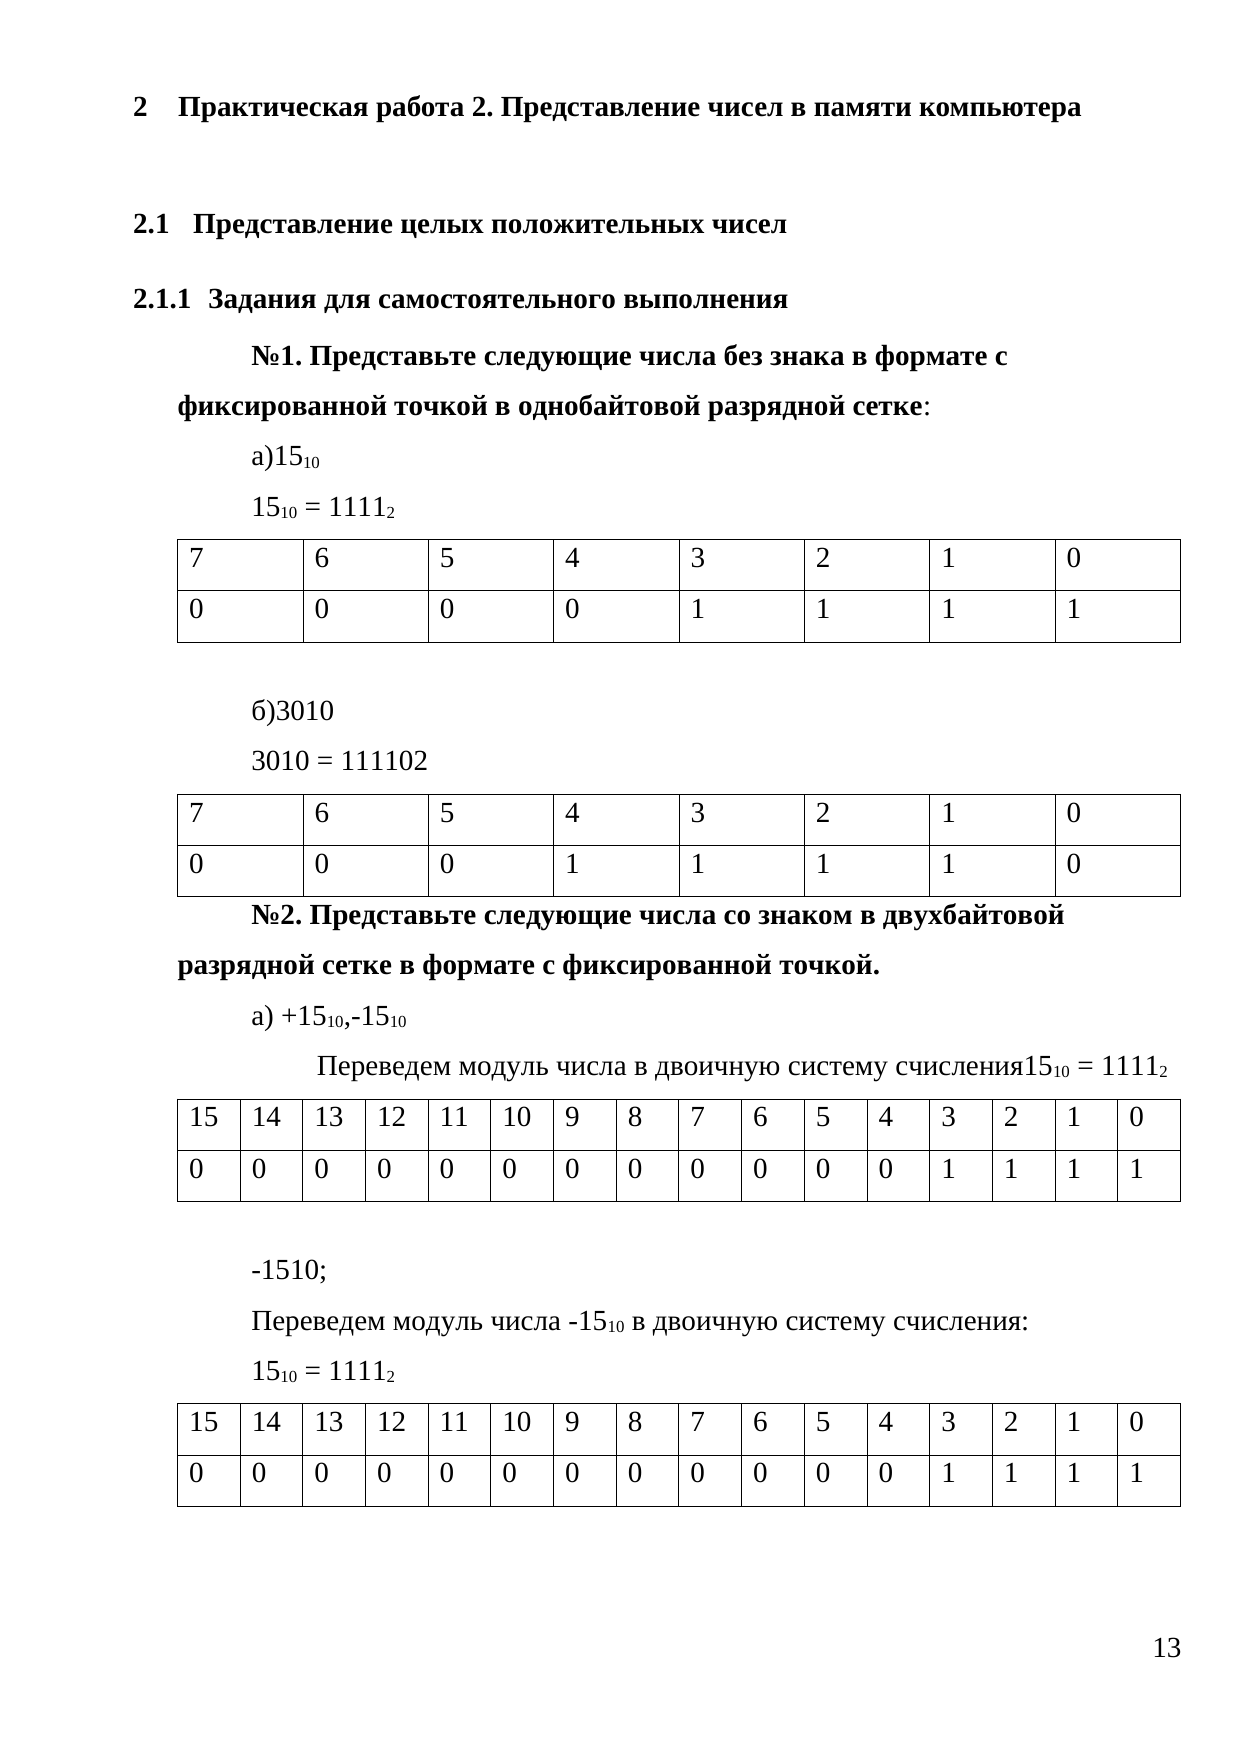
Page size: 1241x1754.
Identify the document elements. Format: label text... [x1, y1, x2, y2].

table_header 2 [805, 795, 929, 845]
table_cell 0 [491, 1151, 553, 1201]
table_cell 1 [554, 846, 679, 896]
table_header 4 [554, 795, 679, 845]
text №1. Представьте следующие числа без знака в формате с фиксированной точкой в однобайтовой разрядной сетке: [177, 338, 1181, 422]
table_cell 0 [805, 1151, 867, 1201]
table_header 6 [742, 1404, 804, 1454]
table_header 5 [429, 795, 553, 845]
table_header 14 [241, 1100, 302, 1150]
table_cell 0 [679, 1456, 741, 1506]
table_cell 1 [805, 846, 929, 896]
text б)3010 [177, 693, 1181, 727]
table_cell 1 [930, 1456, 992, 1506]
table_header 6 [304, 540, 428, 590]
table_header 8 [617, 1404, 678, 1454]
table_cell 0 [491, 1456, 553, 1506]
text Переведем модуль числа -1510 в двоичную систему счисления: [177, 1303, 1181, 1336]
table_cell 0 [742, 1456, 804, 1506]
table_header 1 [1056, 1404, 1117, 1454]
table_cell 0 [805, 1456, 867, 1506]
table_header 12 [366, 1100, 428, 1150]
subtitle Практическая работа 2. Представление чисел в памяти компьютера [133, 89, 1181, 122]
table_cell 0 [304, 846, 428, 896]
table_cell 0 [178, 1456, 240, 1506]
table_cell 1 [930, 591, 1055, 642]
text Переведем модуль числа в двоичную систему счисления1510 = 11112 [177, 1048, 1181, 1082]
table_header 2 [805, 540, 929, 590]
table_header 6 [742, 1100, 804, 1150]
table_cell 0 [304, 591, 428, 642]
table_header 7 [679, 1404, 741, 1454]
text 3010 = 111102 [177, 743, 1181, 777]
table_header 1 [1056, 1100, 1117, 1150]
table_header 0 [1118, 1404, 1180, 1454]
table_header 2 [993, 1100, 1055, 1150]
text 1510 = 11112 [177, 1353, 1181, 1386]
text -1510; [177, 1252, 1181, 1286]
table_cell 1 [993, 1456, 1055, 1506]
table_cell 0 [241, 1151, 302, 1201]
table_header 15 [178, 1404, 240, 1454]
table_cell 1 [1056, 1456, 1117, 1506]
table_header 0 [1056, 795, 1180, 845]
table_header 4 [868, 1100, 929, 1150]
table_cell 0 [429, 1151, 490, 1201]
table_header 11 [429, 1100, 490, 1150]
table_header 7 [178, 795, 303, 845]
table_cell 1 [930, 846, 1055, 896]
table_cell 1 [930, 1151, 992, 1201]
table_cell 0 [679, 1151, 741, 1201]
table_cell 1 [1118, 1151, 1180, 1201]
table_header 5 [429, 540, 553, 590]
text а)1510 [177, 438, 1181, 472]
table_cell 1 [1056, 1151, 1117, 1201]
table_header 15 [178, 1100, 240, 1150]
text а) +1510,-1510 [177, 998, 1181, 1031]
table_cell 0 [178, 1151, 240, 1201]
table_header 9 [554, 1404, 616, 1454]
table_header 3 [680, 795, 804, 845]
table_header 5 [805, 1100, 867, 1150]
table_cell 0 [303, 1151, 365, 1201]
table_header 12 [366, 1404, 428, 1454]
subtitle Представление целых положительных чисел [133, 206, 1181, 239]
table_header 7 [679, 1100, 741, 1150]
table_header 10 [491, 1404, 553, 1454]
table_cell 0 [366, 1456, 428, 1506]
table_cell 1 [680, 591, 804, 642]
table_cell 0 [429, 591, 553, 642]
table_header 9 [554, 1100, 616, 1150]
table_cell 0 [241, 1456, 302, 1506]
table_header 0 [1118, 1100, 1180, 1150]
table_header 4 [868, 1404, 929, 1454]
table_cell 0 [617, 1456, 678, 1506]
table_cell 1 [993, 1151, 1055, 1201]
table_cell 0 [554, 1456, 616, 1506]
table_header 3 [930, 1404, 992, 1454]
table_header 1 [930, 540, 1055, 590]
table_header 0 [1056, 540, 1180, 590]
table_header 13 [303, 1404, 365, 1454]
table_cell 1 [680, 846, 804, 896]
table_cell 0 [303, 1456, 365, 1506]
subtitle Задания для самостоятельного выполнения [133, 281, 1181, 315]
table_cell 0 [1056, 846, 1180, 896]
text №2. Представьте следующие числа со знаком в двухбайтовой разрядной сетке в формате с фиксированной точкой. [177, 897, 1181, 981]
table_header 7 [178, 540, 303, 590]
table_cell 0 [429, 1456, 490, 1506]
table_header 13 [303, 1100, 365, 1150]
table_header 4 [554, 540, 679, 590]
table_header 3 [930, 1100, 992, 1150]
table_header 1 [930, 795, 1055, 845]
table_cell 0 [554, 1151, 616, 1201]
text 1510 = 11112 [177, 489, 1181, 522]
table_header 11 [429, 1404, 490, 1454]
table_header 8 [617, 1100, 678, 1150]
table_header 2 [993, 1404, 1055, 1454]
table_cell 0 [178, 591, 303, 642]
table_header 10 [491, 1100, 553, 1150]
table_cell 1 [1056, 591, 1180, 642]
table_header 3 [680, 540, 804, 590]
table_header 6 [304, 795, 428, 845]
table_cell 1 [805, 591, 929, 642]
table_cell 0 [554, 591, 679, 642]
table_cell 0 [868, 1151, 929, 1201]
table_header 5 [805, 1404, 867, 1454]
table_header 14 [241, 1404, 302, 1454]
table_cell 0 [178, 846, 303, 896]
table_cell 0 [429, 846, 553, 896]
table_cell 0 [868, 1456, 929, 1506]
table_cell 0 [366, 1151, 428, 1201]
table_cell 1 [1118, 1456, 1180, 1506]
table_cell 0 [617, 1151, 678, 1201]
table_cell 0 [742, 1151, 804, 1201]
